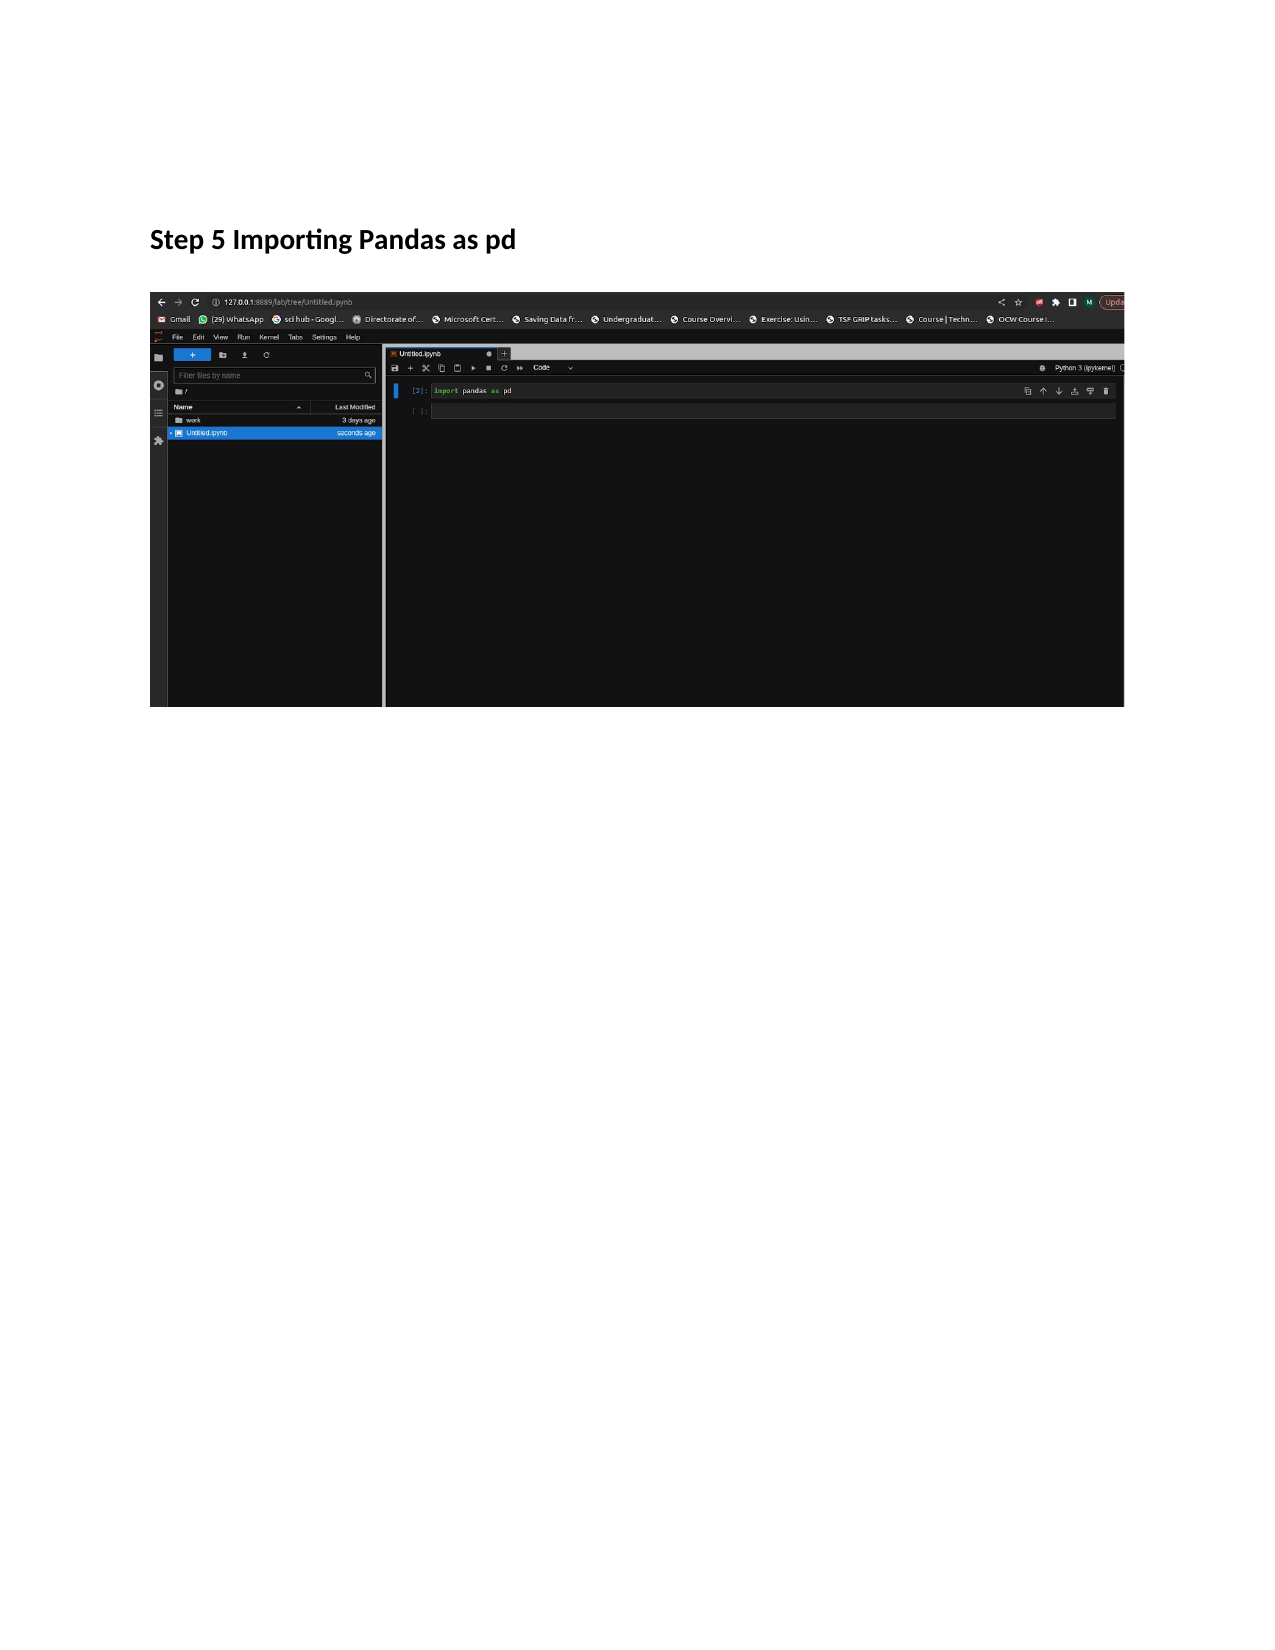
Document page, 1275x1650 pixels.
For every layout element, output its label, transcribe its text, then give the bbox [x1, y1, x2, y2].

text Step 5 Importing Pandas as pd [150, 221, 1135, 257]
picture [150, 292, 1125, 707]
